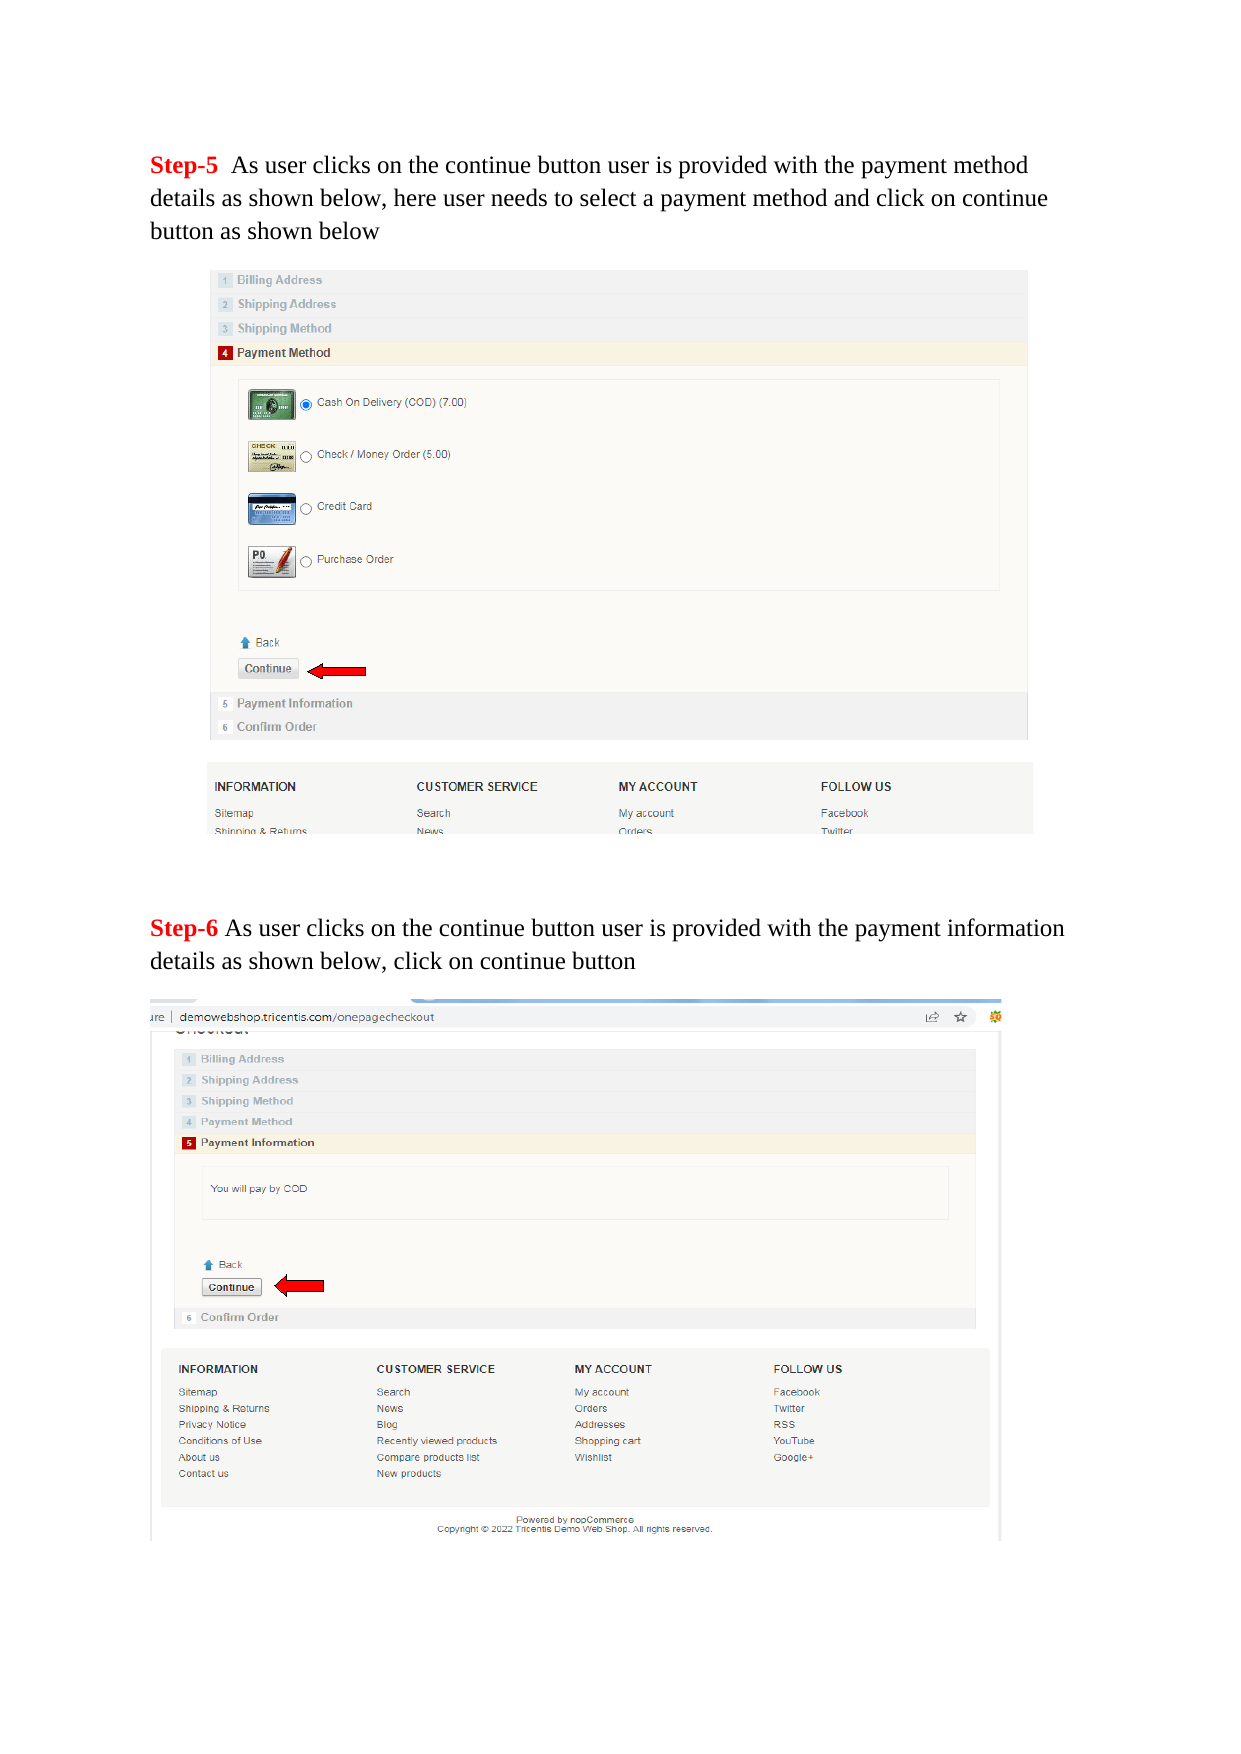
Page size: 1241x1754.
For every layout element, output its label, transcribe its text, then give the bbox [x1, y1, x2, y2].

text Step-5 As user clicks on the continue button user is provided with the payment method details as shown below, here user needs to select a payment method and click on continue button as shown below [150, 150, 1090, 245]
picture [206, 270, 1034, 834]
picture [150, 999, 1002, 1541]
text Step-6 As user clicks on the continue button user is provided with the payment information details as shown below, click on continue button [150, 913, 1090, 974]
